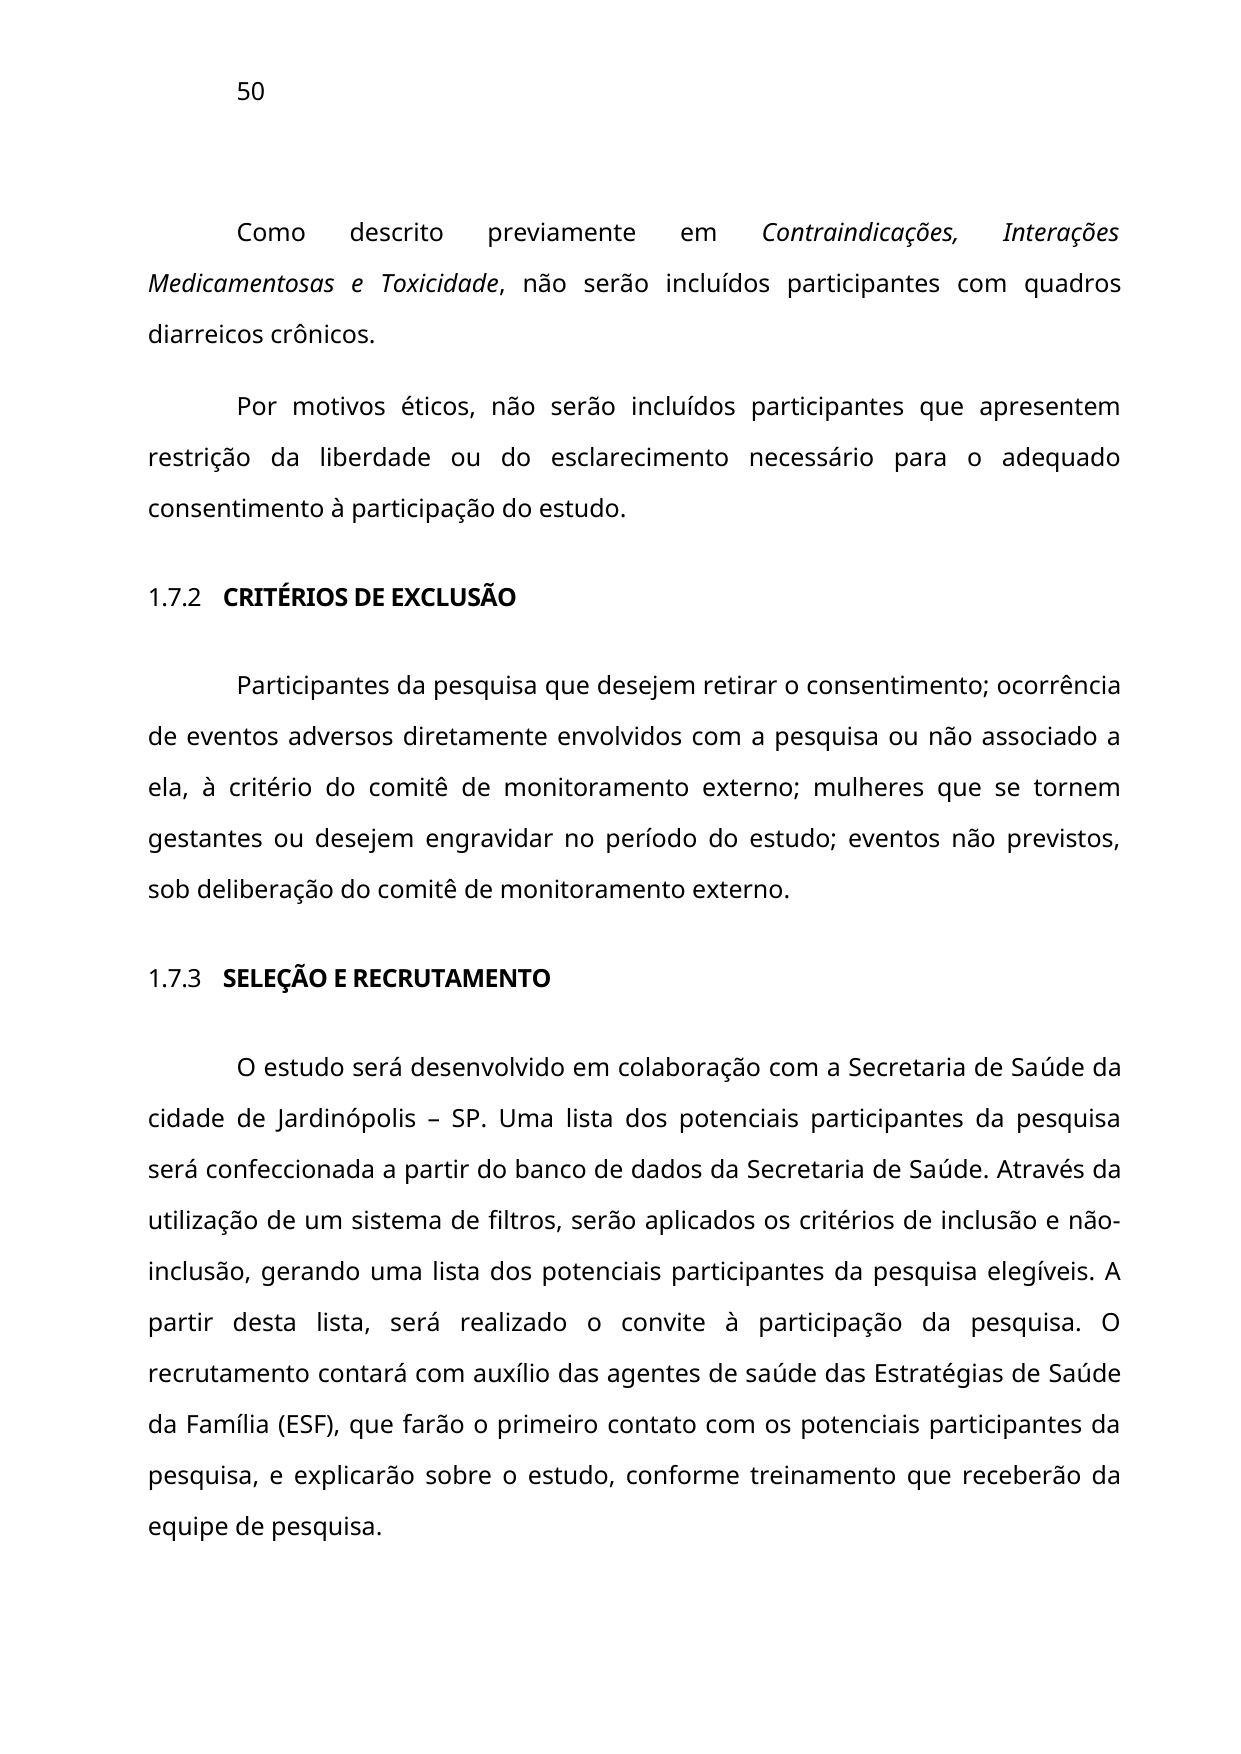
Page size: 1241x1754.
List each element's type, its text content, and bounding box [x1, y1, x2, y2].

text O estudo será desenvolvido em colaboração com a Secretaria de Saúde da cidade de Jardinópolis – SP. Uma lista dos potenciais participantes da pesquisa será confeccionada a partir do banco de dados da Secretaria de Saúde. Através da utilização de um sistema de filtros, serão aplicados os critérios de inclusão e não-inclusão, gerando uma lista dos potenciais participantes da pesquisa elegíveis. A partir desta lista, será realizado o convite à participação da pesquisa. O recrutamento contará com auxílio das agentes de saúde das Estratégias de Saúde da Família (ESF), que farão o primeiro contato com os potenciais participantes da pesquisa, e explicarão sobre o estudo, conforme treinamento que receberão da equipe de pesquisa. [148, 1049, 1122, 1543]
subtitle Seleção e recrutamento [148, 961, 1122, 995]
subtitle Critérios de exclusão [148, 579, 1122, 613]
text Participantes da pesquisa que desejem retirar o consentimento; ocorrência de eventos adversos diretamente envolvidos com a pesquisa ou não associado a ela, à critério do comitê de monitoramento externo; mulheres que se tornem gestantes ou desejem engravidar no período do estudo; eventos não previstos, sob deliberação do comitê de monitoramento externo. [148, 668, 1122, 906]
text Por motivos éticos, não serão incluídos participantes que apresentem restrição da liberdade ou do esclarecimento necessário para o adequado consentimento à participação do estudo.Top of Form [148, 389, 1122, 525]
text Como descrito previamente em Contraindicações, Interações Medicamentosas e Toxicidade, não serão incluídos participantes com quadros diarreicos crônicos. [148, 215, 1122, 351]
